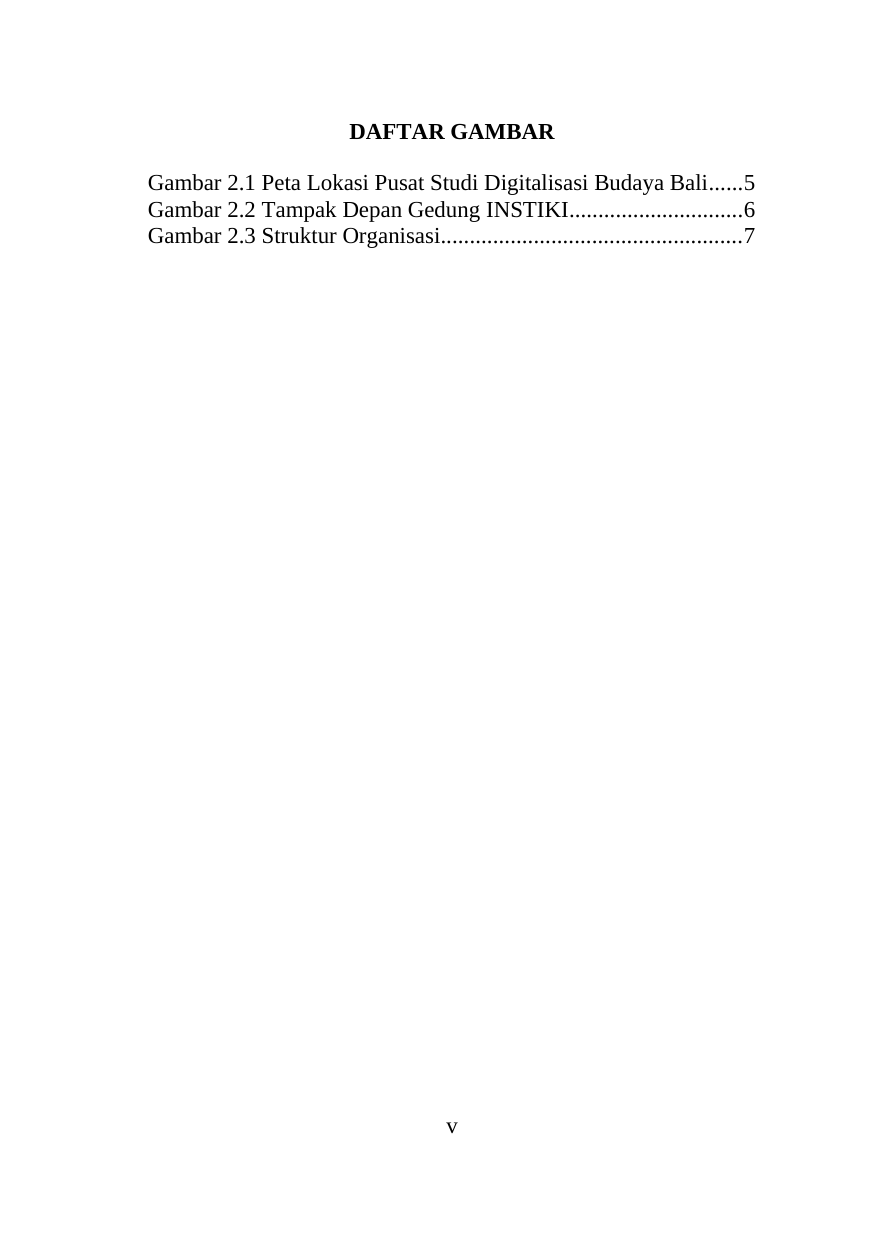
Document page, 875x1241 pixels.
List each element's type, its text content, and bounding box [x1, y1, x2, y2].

text Gambar 2.3 Struktur Organisasi 7 [148, 222, 756, 248]
subtitle DAFTAR GAMBAR [148, 118, 756, 144]
text Gambar 2.1 Peta Lokasi Pusat Studi Digitalisasi Budaya Bali 5 [148, 169, 756, 196]
text Gambar 2.2 Tampak Depan Gedung INSTIKI 6 [148, 196, 756, 222]
